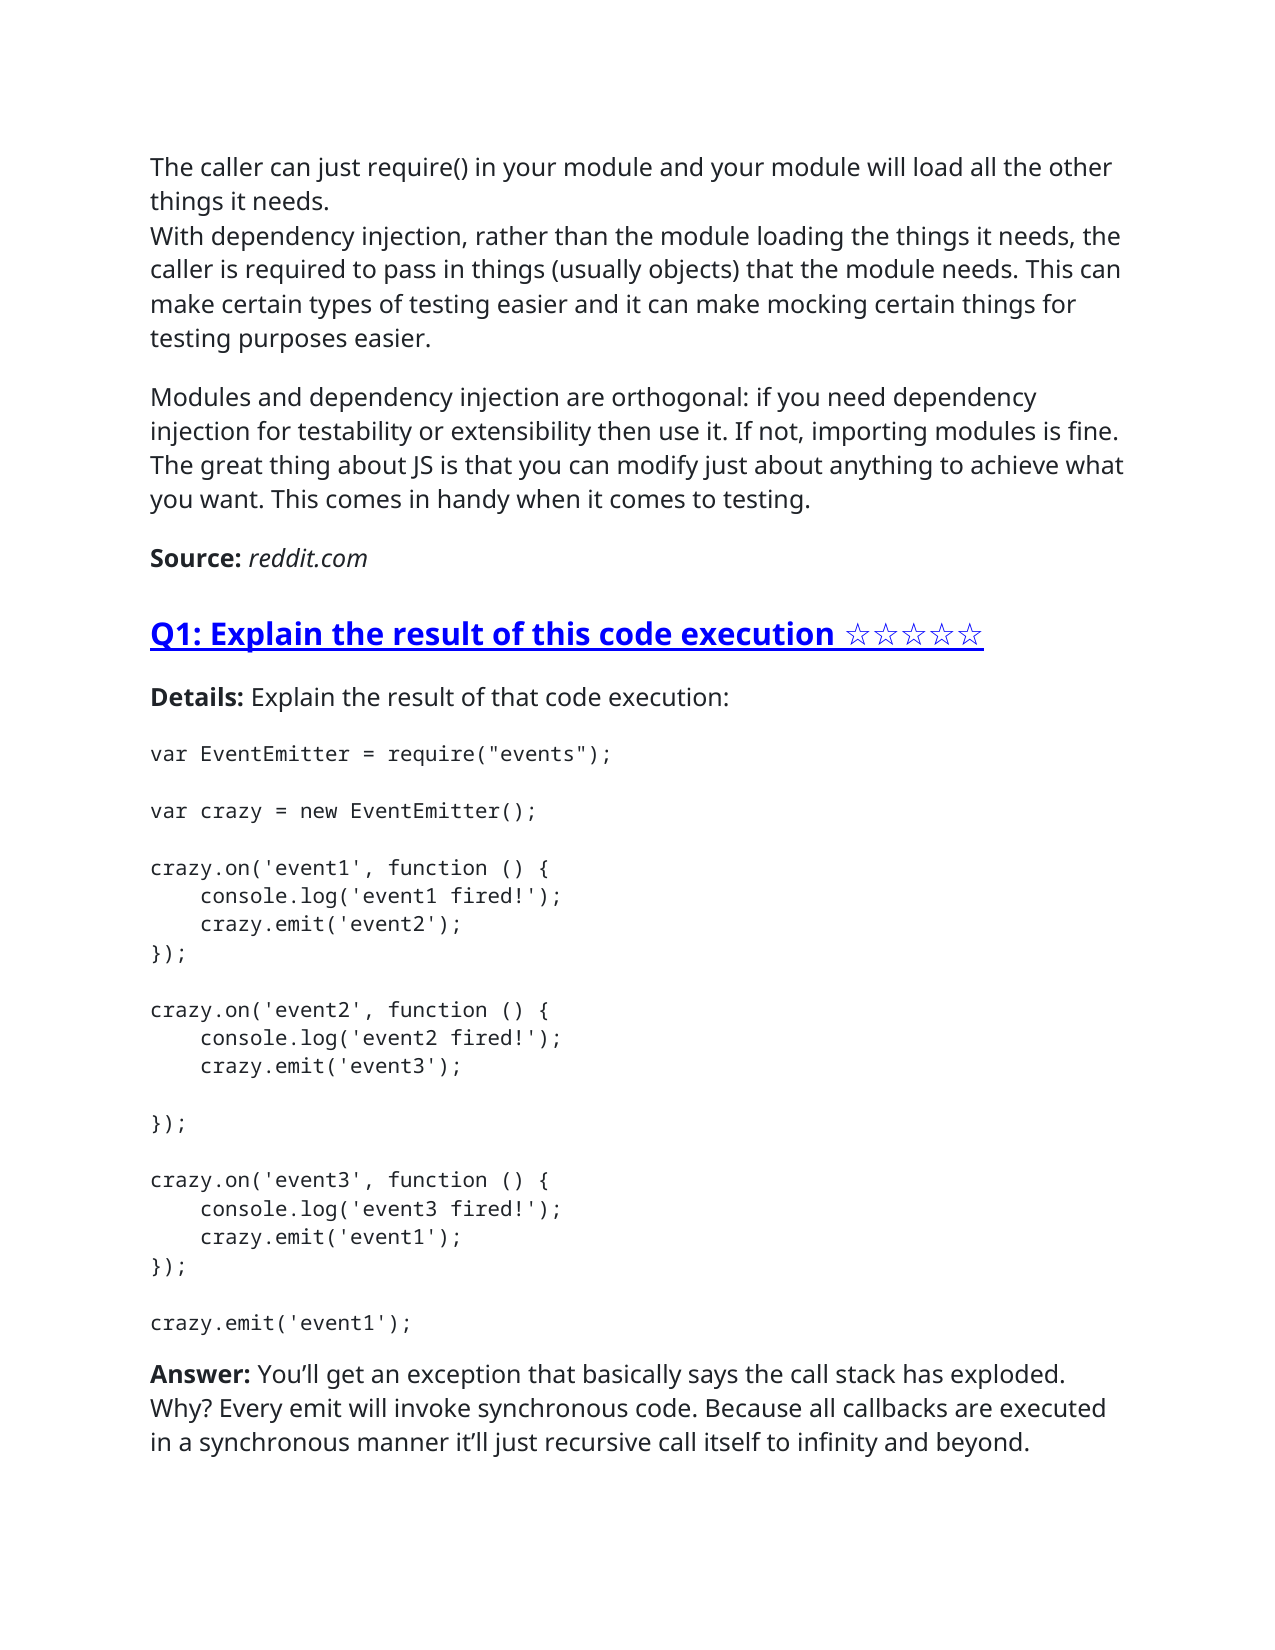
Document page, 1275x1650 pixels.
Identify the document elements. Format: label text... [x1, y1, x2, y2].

text crazy.emit('event1'); [150, 1308, 1125, 1336]
text console.log('event2 fired!'); [150, 1023, 1125, 1052]
text Q1: Explain the result of this code execution ☆☆☆☆☆ [150, 612, 1125, 655]
text crazy.emit('event3'); [150, 1052, 1125, 1080]
text With dependency injection, rather than the module loading the things it needs, the caller is required to pass in things (usually objects) that the module needs. This can make certain types of testing easier and it can make mocking certain things for testing purposes easier. [150, 218, 1125, 354]
text crazy.on('event2', function () { [150, 995, 1125, 1023]
text Details: Explain the result of that code execution: [150, 680, 1125, 714]
text crazy.on('event3', function () { [150, 1165, 1125, 1194]
text crazy.emit('event1'); [150, 1222, 1125, 1251]
text Modules and dependency injection are orthogonal: if you need dependency injection for testability or extensibility then use it. If not, importing modules is fine. The great thing about JS is that you can modify just about anything to achieve what you want. This comes in handy when it comes to testing. [150, 379, 1125, 516]
text console.log('event3 fired!'); [150, 1194, 1125, 1222]
text }); [150, 1108, 1125, 1137]
text }); [150, 938, 1125, 966]
text crazy.on('event1', function () { [150, 853, 1125, 881]
text Source: reddit.com [150, 541, 1125, 575]
text console.log('event1 fired!'); [150, 881, 1125, 909]
text }); [150, 1251, 1125, 1279]
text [150, 150, 1125, 218]
text var crazy = new EventEmitter(); [150, 796, 1125, 824]
text Answer: You’ll get an exception that basically says the call stack has exploded. Why? Every emit will invoke synchronous code. Because all callbacks are executed in a synchronous manner it’ll just recursive call itself to infinity and beyond. [150, 1357, 1125, 1459]
text var EventEmitter = require("events"); [150, 739, 1125, 767]
text crazy.emit('event2'); [150, 909, 1125, 938]
